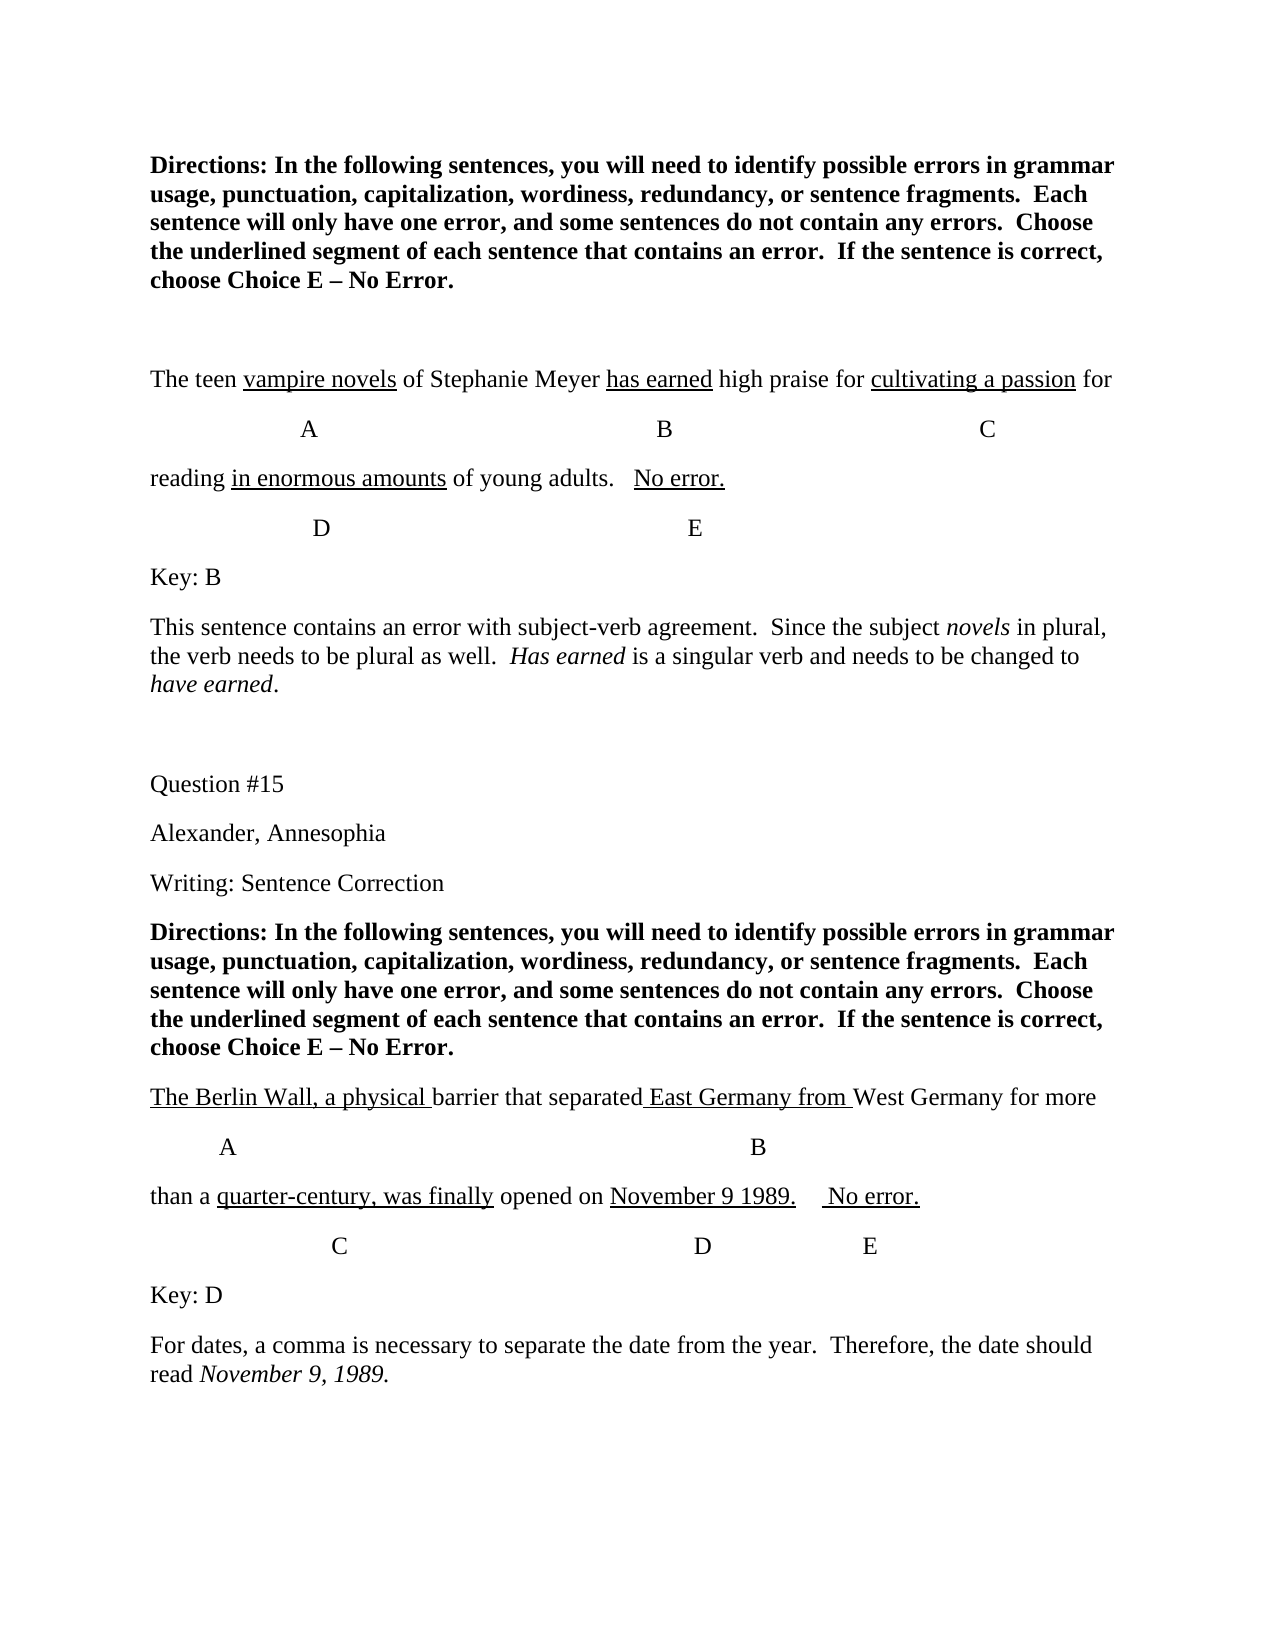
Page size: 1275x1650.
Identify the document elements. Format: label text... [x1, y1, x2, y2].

text The Berlin Wall, a physical barrier that separated East Germany from West Germany for more [150, 1082, 1125, 1111]
text than a quarter-century, was finally opened on November 9 1989. No error. [150, 1181, 1125, 1210]
text Question #15 [150, 769, 1125, 797]
text reading in enormous amounts of young adults. No error. [150, 463, 1125, 492]
text Directions: In the following sentences, you will need to identify possible errors in grammar usage, punctuation, capitalization, wordiness, redundancy, or sentence fragments. Each sentence will only have one error, and some sentences do not contain any errors. Choose the underlined segment of each sentence that contains an error. If the sentence is correct, choose Choice E – No Error. [150, 917, 1125, 1061]
text C D E [150, 1231, 1125, 1259]
text Key: B [150, 562, 1125, 591]
text This sentence contains an error with subject-verb agreement. Since the subject novels in plural, the verb needs to be plural as well. Has earned is a singular verb and needs to be changed to have earned. [150, 612, 1125, 698]
text Directions: In the following sentences, you will need to identify possible errors in grammar usage, punctuation, capitalization, wordiness, redundancy, or sentence fragments. Each sentence will only have one error, and some sentences do not contain any errors. Choose the underlined segment of each sentence that contains an error. If the sentence is correct, choose Choice E – No Error. [150, 150, 1125, 294]
text A B C [150, 414, 1125, 442]
text Alexander, Annesophia [150, 818, 1125, 847]
text For dates, a comma is necessary to separate the date from the year. Therefore, the date should read November 9, 1989. [150, 1330, 1125, 1387]
text The teen vampire novels of Stephanie Meyer has earned high praise for cultivating a passion for [150, 364, 1125, 393]
text A B [150, 1132, 1125, 1160]
text D E [150, 513, 1125, 542]
text Key: D [150, 1280, 1125, 1309]
text Writing: Sentence Correction [150, 868, 1125, 897]
